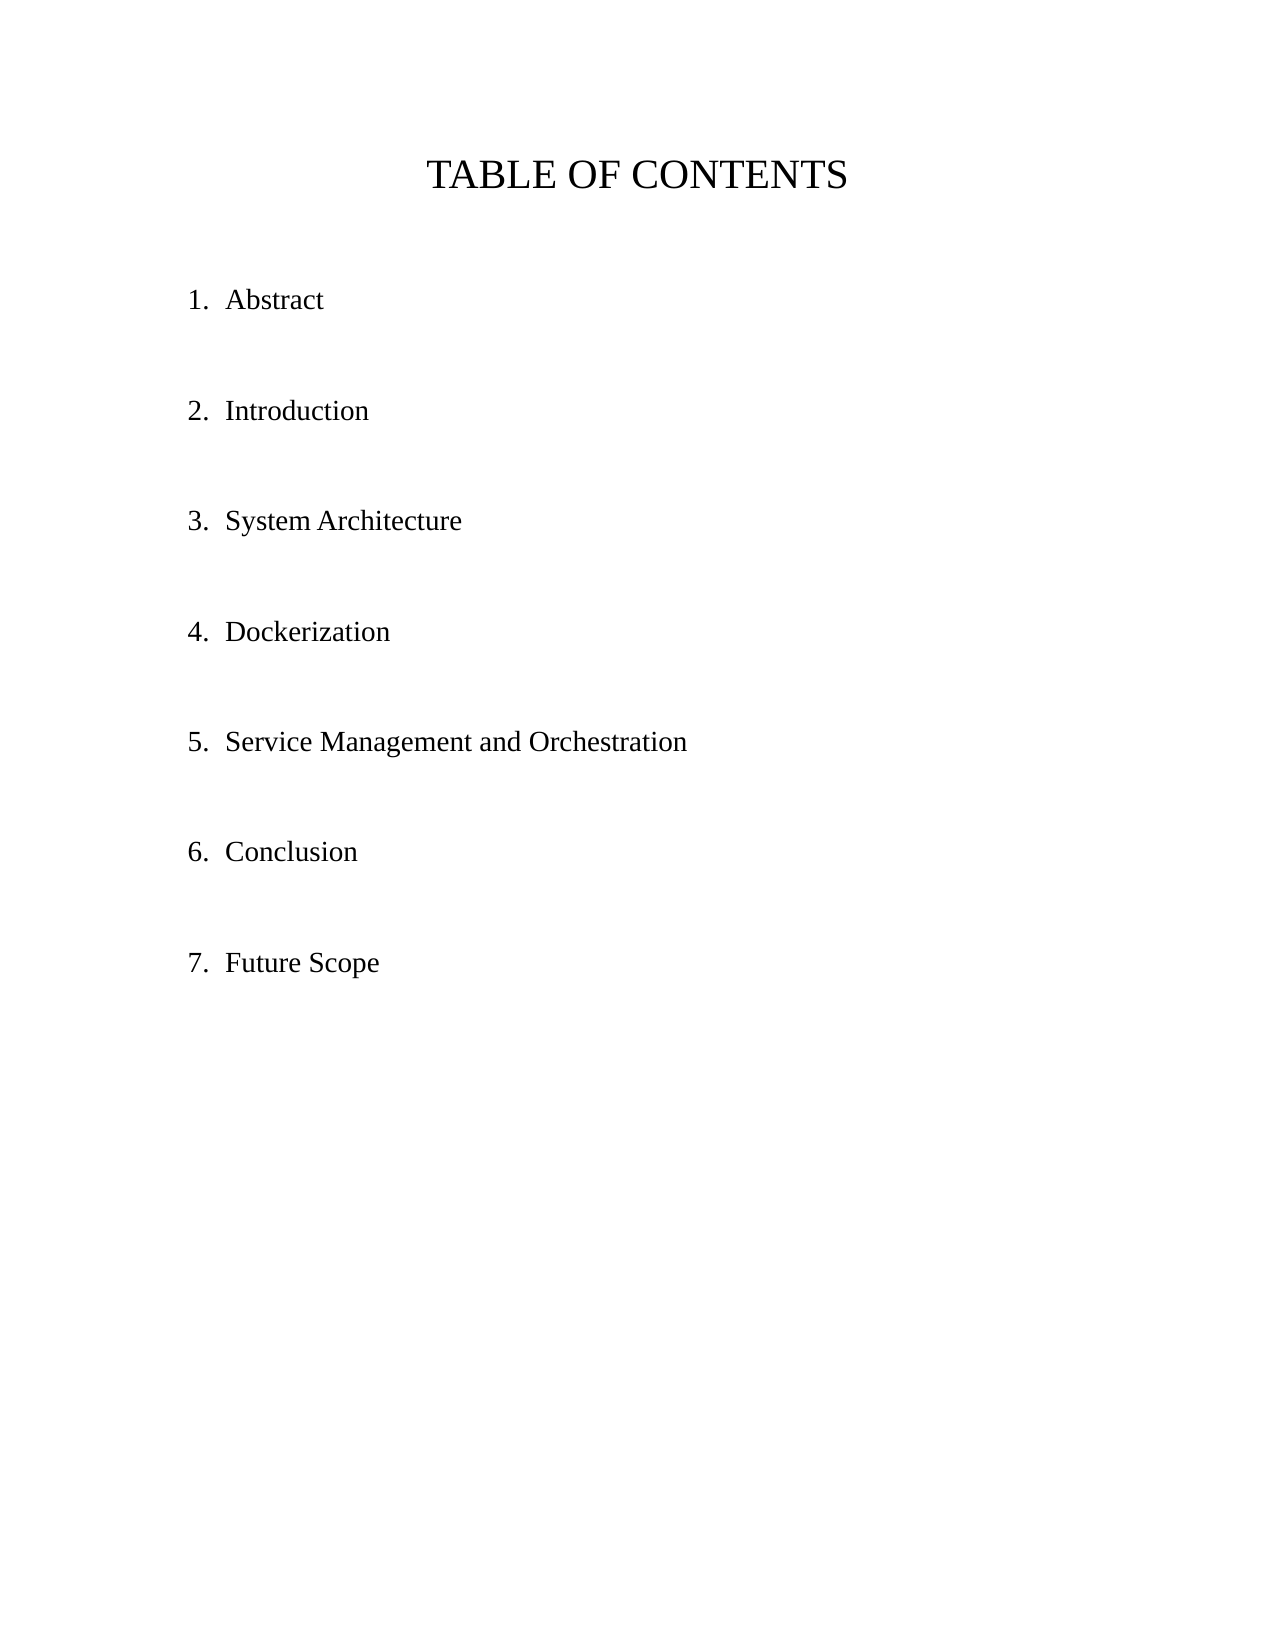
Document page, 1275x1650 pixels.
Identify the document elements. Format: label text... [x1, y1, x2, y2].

list Future Scope [187, 945, 1125, 978]
list Conclusion [187, 834, 1125, 868]
list Dockerization [187, 614, 1125, 647]
list System Architecture [187, 503, 1125, 537]
list Introduction [187, 393, 1125, 426]
list Service Management and Orchestration [187, 724, 1125, 758]
list Abstract [187, 282, 1125, 316]
text TABLE OF CONTENTS [150, 150, 1125, 198]
